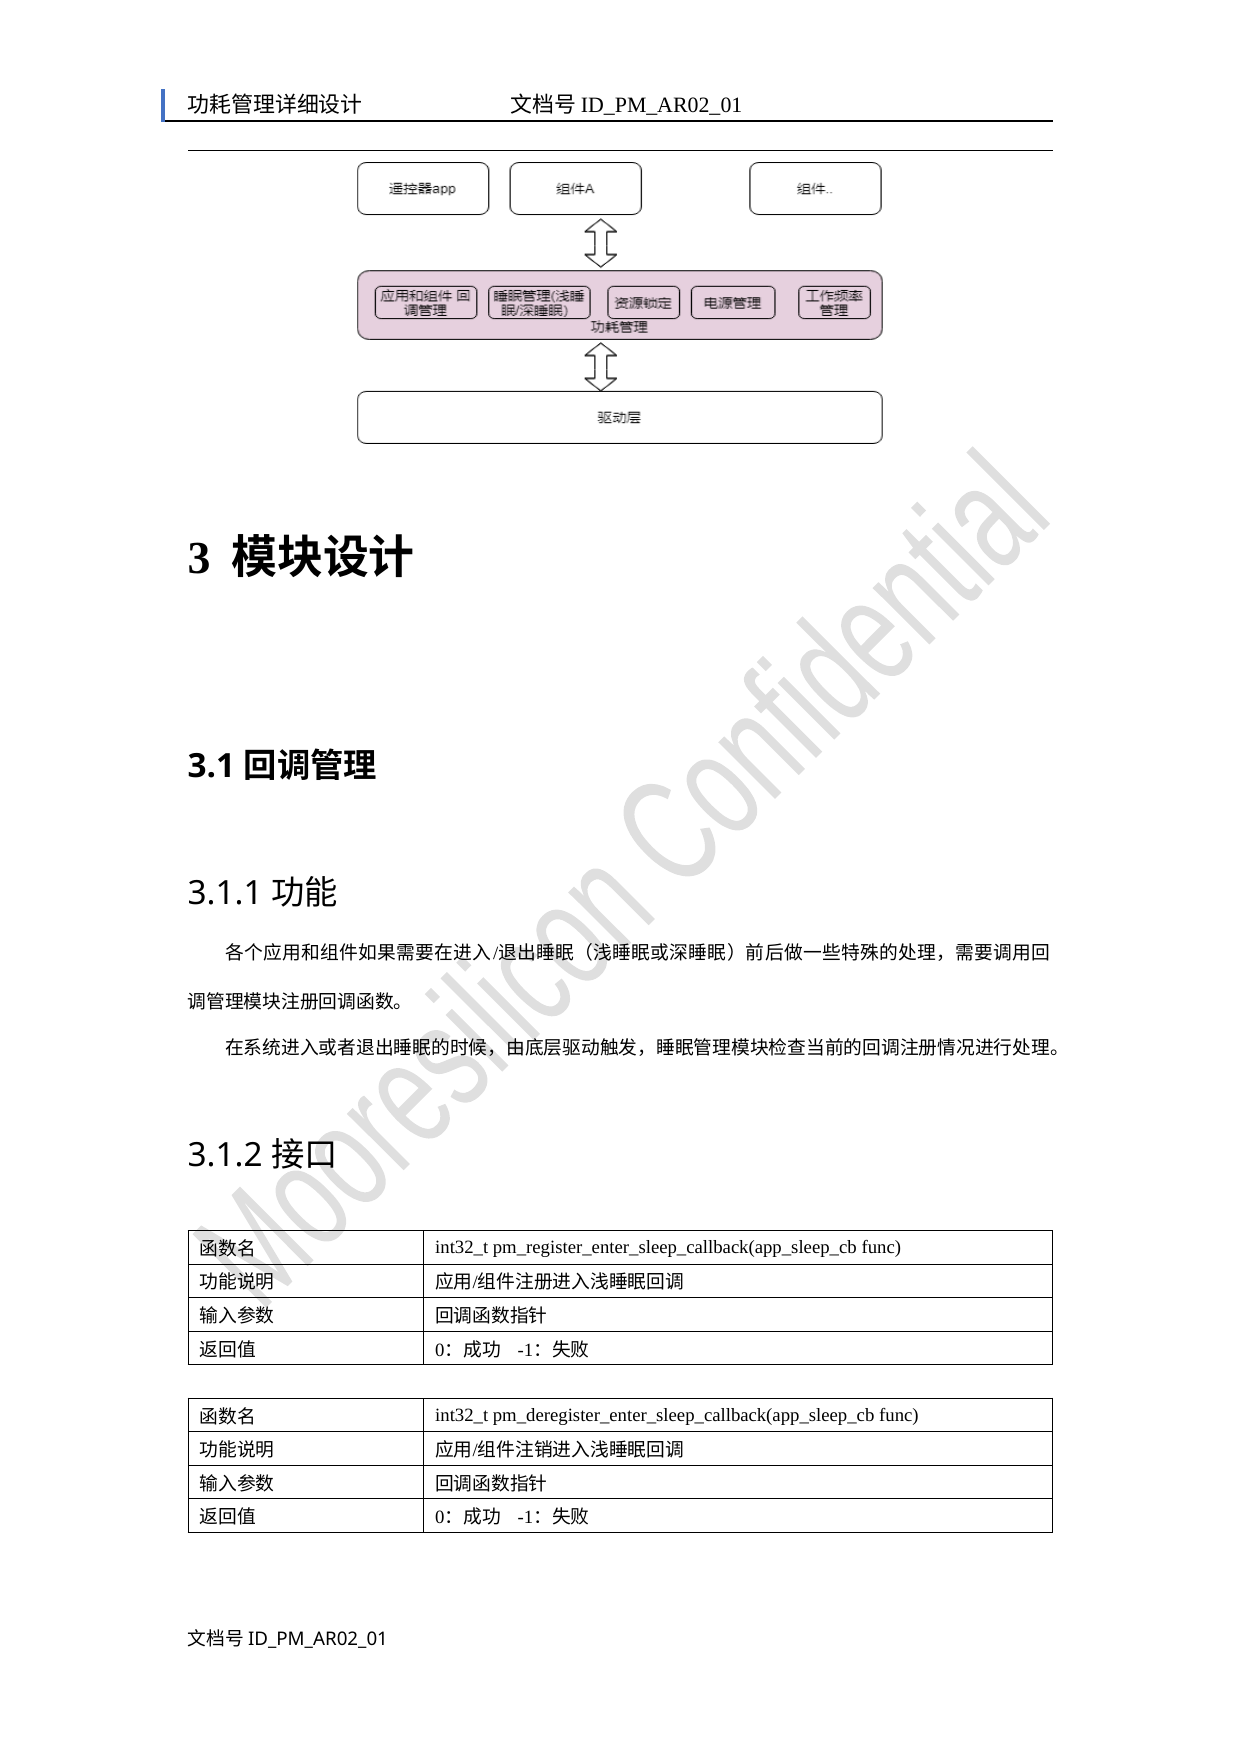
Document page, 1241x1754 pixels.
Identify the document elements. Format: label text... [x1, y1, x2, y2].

subtitle 3.1.1 功能 [187, 858, 1053, 923]
table_cell 功能说明 [189, 1265, 423, 1297]
subtitle 3.1.2 接口 [187, 1120, 1053, 1185]
table_cell 0：成功 -1：失败 [424, 1499, 1052, 1532]
text 在系统进入或者退出睡眠的时候，由底层驱动触发，睡眠管理模块检查当前的回调注册情况进行处理。 [187, 1030, 1053, 1062]
table_cell 返回值 [189, 1332, 423, 1364]
text 各个应用和组件如果需要在进入/退出睡眠（浅睡眠或深睡眠）前后做一些特殊的处理，需要调用回调管理模块注册回调函数。 [187, 935, 1053, 1016]
table_header 函数名 [189, 1231, 423, 1263]
table_cell 输入参数 [189, 1298, 423, 1331]
table_header int32_t pm_deregister_enter_sleep_callback(app_sleep_cb func) [424, 1399, 1052, 1431]
table_cell 0：成功 -1：失败 [424, 1332, 1052, 1364]
table_cell 应用/组件注册进入浅睡眠回调 [424, 1265, 1052, 1297]
table_cell 输入参数 [189, 1466, 423, 1498]
table_cell 应用/组件注销进入浅睡眠回调 [424, 1432, 1052, 1465]
table_header 函数名 [189, 1399, 423, 1431]
table_cell 回调函数指针 [424, 1466, 1052, 1498]
picture [357, 162, 883, 444]
table_cell 返回值 [189, 1499, 423, 1532]
table_cell 功能说明 [189, 1432, 423, 1465]
table_cell 回调函数指针 [424, 1298, 1052, 1331]
subtitle 3.1 回调管理 [187, 730, 1053, 795]
subtitle 模块设计 [187, 505, 1053, 602]
table_header int32_t pm_register_enter_sleep_callback(app_sleep_cb func) [424, 1231, 1052, 1263]
